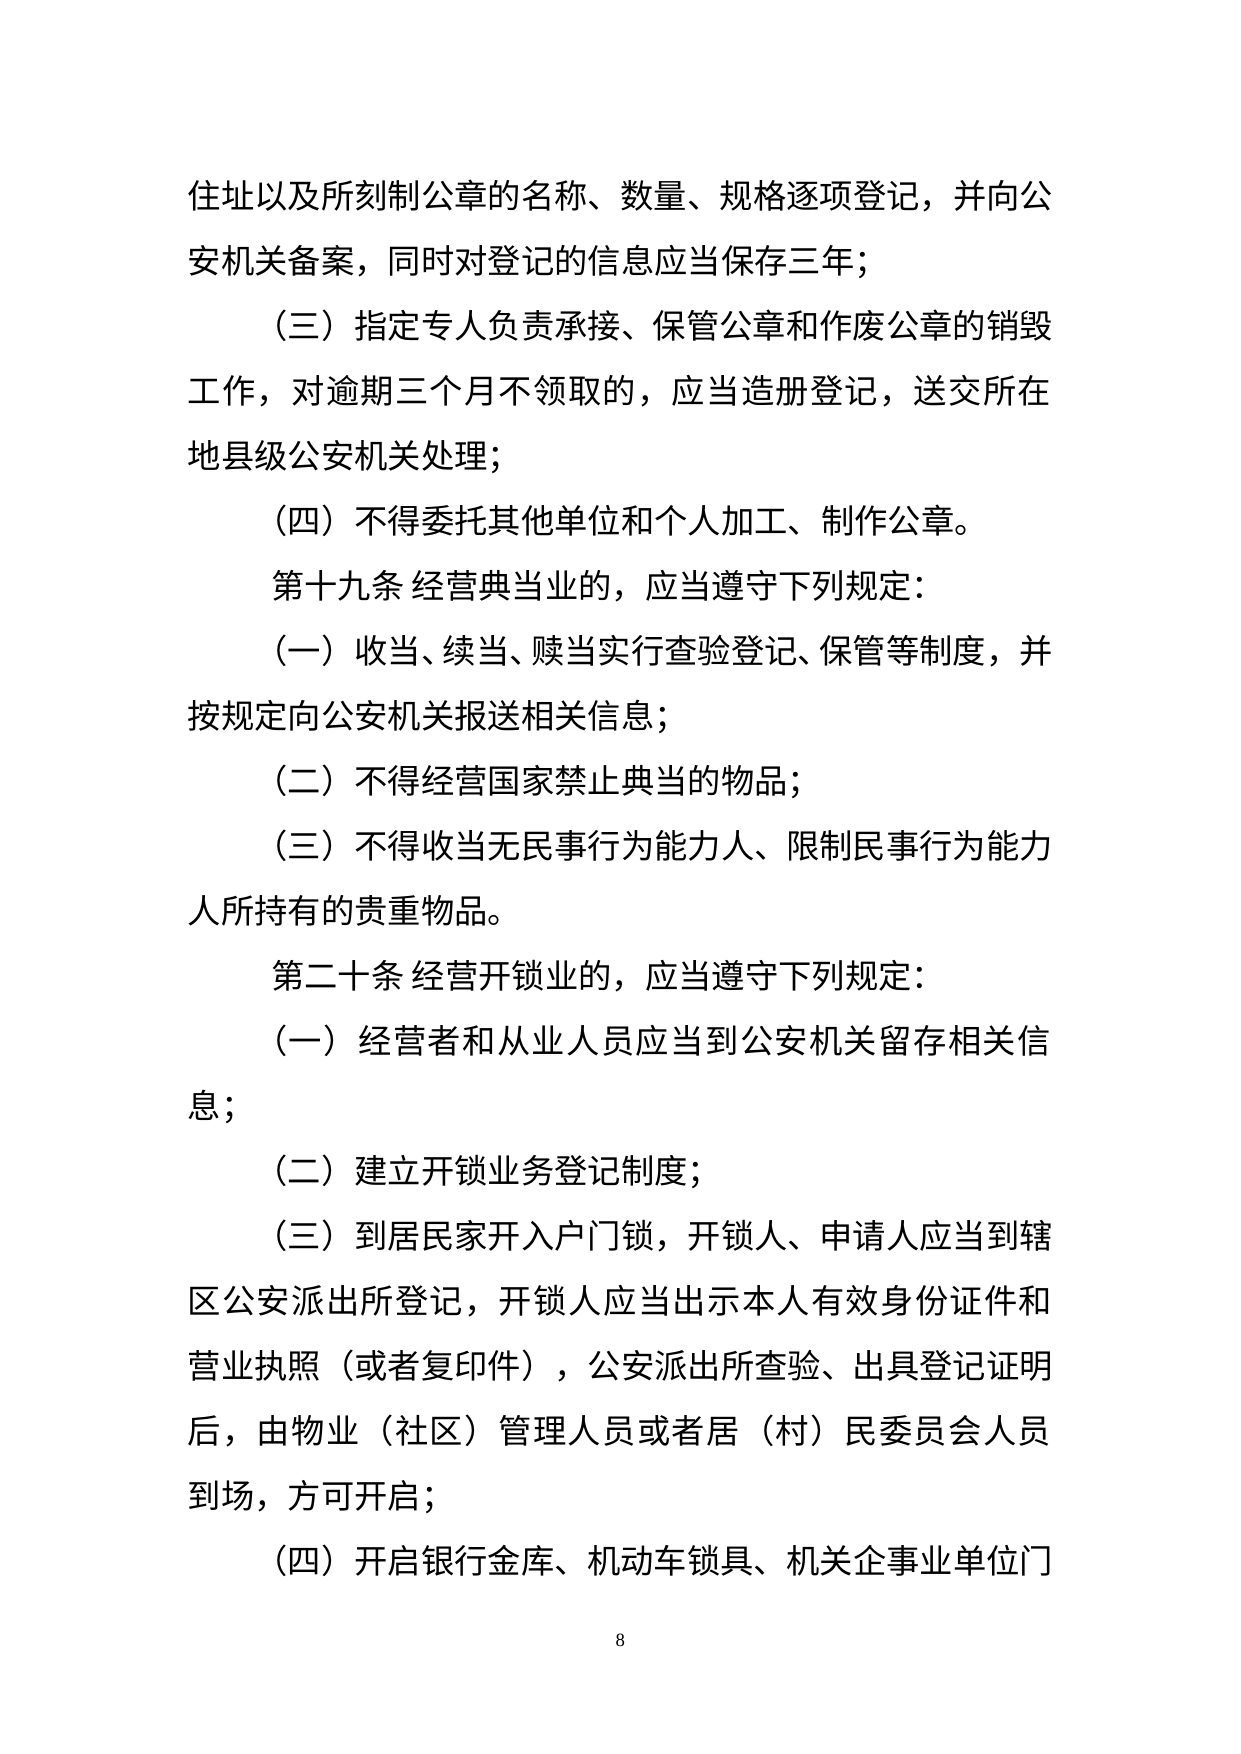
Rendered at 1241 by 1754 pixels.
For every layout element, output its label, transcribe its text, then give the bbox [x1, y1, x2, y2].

text （三）不得收当无民事行为能力人、限制民事行为能力人所持有的贵重物品。 [187, 1007, 1053, 1137]
text （一）按照规定的规格、式样、文字和数量刻制； [187, 227, 1053, 292]
text （二）对委托单位的名称、经办人的姓名、身份证号码、住址以及所刻制公章的名称、数量、规格逐项登记，并向公安机关备案，同时对登记的信息应当保存三年； [187, 292, 1053, 487]
text （三）指定专人负责承接、保管公章和作废公章的销毁工作，对逾期三个月不领取的，应当造册登记，送交所在地县级公安机关处理； [187, 487, 1053, 682]
text 第二十条 经营开锁业的，应当遵守下列规定： [187, 1137, 1053, 1202]
text （一）经营者和从业人员应当到公安机关留存相关信息； [187, 1202, 1053, 1332]
text （二）不得经营国家禁止典当的物品； [187, 942, 1053, 1007]
text （二）建立开锁业务登记制度； [187, 1332, 1053, 1397]
text 第十九条 经营典当业的，应当遵守下列规定： [187, 747, 1053, 812]
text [187, 1397, 1053, 1592]
text （一）收当、续当、赎当实行查验登记、保管等制度，并按规定向公安机关报送相关信息； [187, 812, 1053, 942]
text 第十八条 经营公章刻制业的，应当遵守下列规定： [187, 162, 1053, 227]
text （四）不得委托其他单位和个人加工、制作公章。 [187, 682, 1053, 747]
